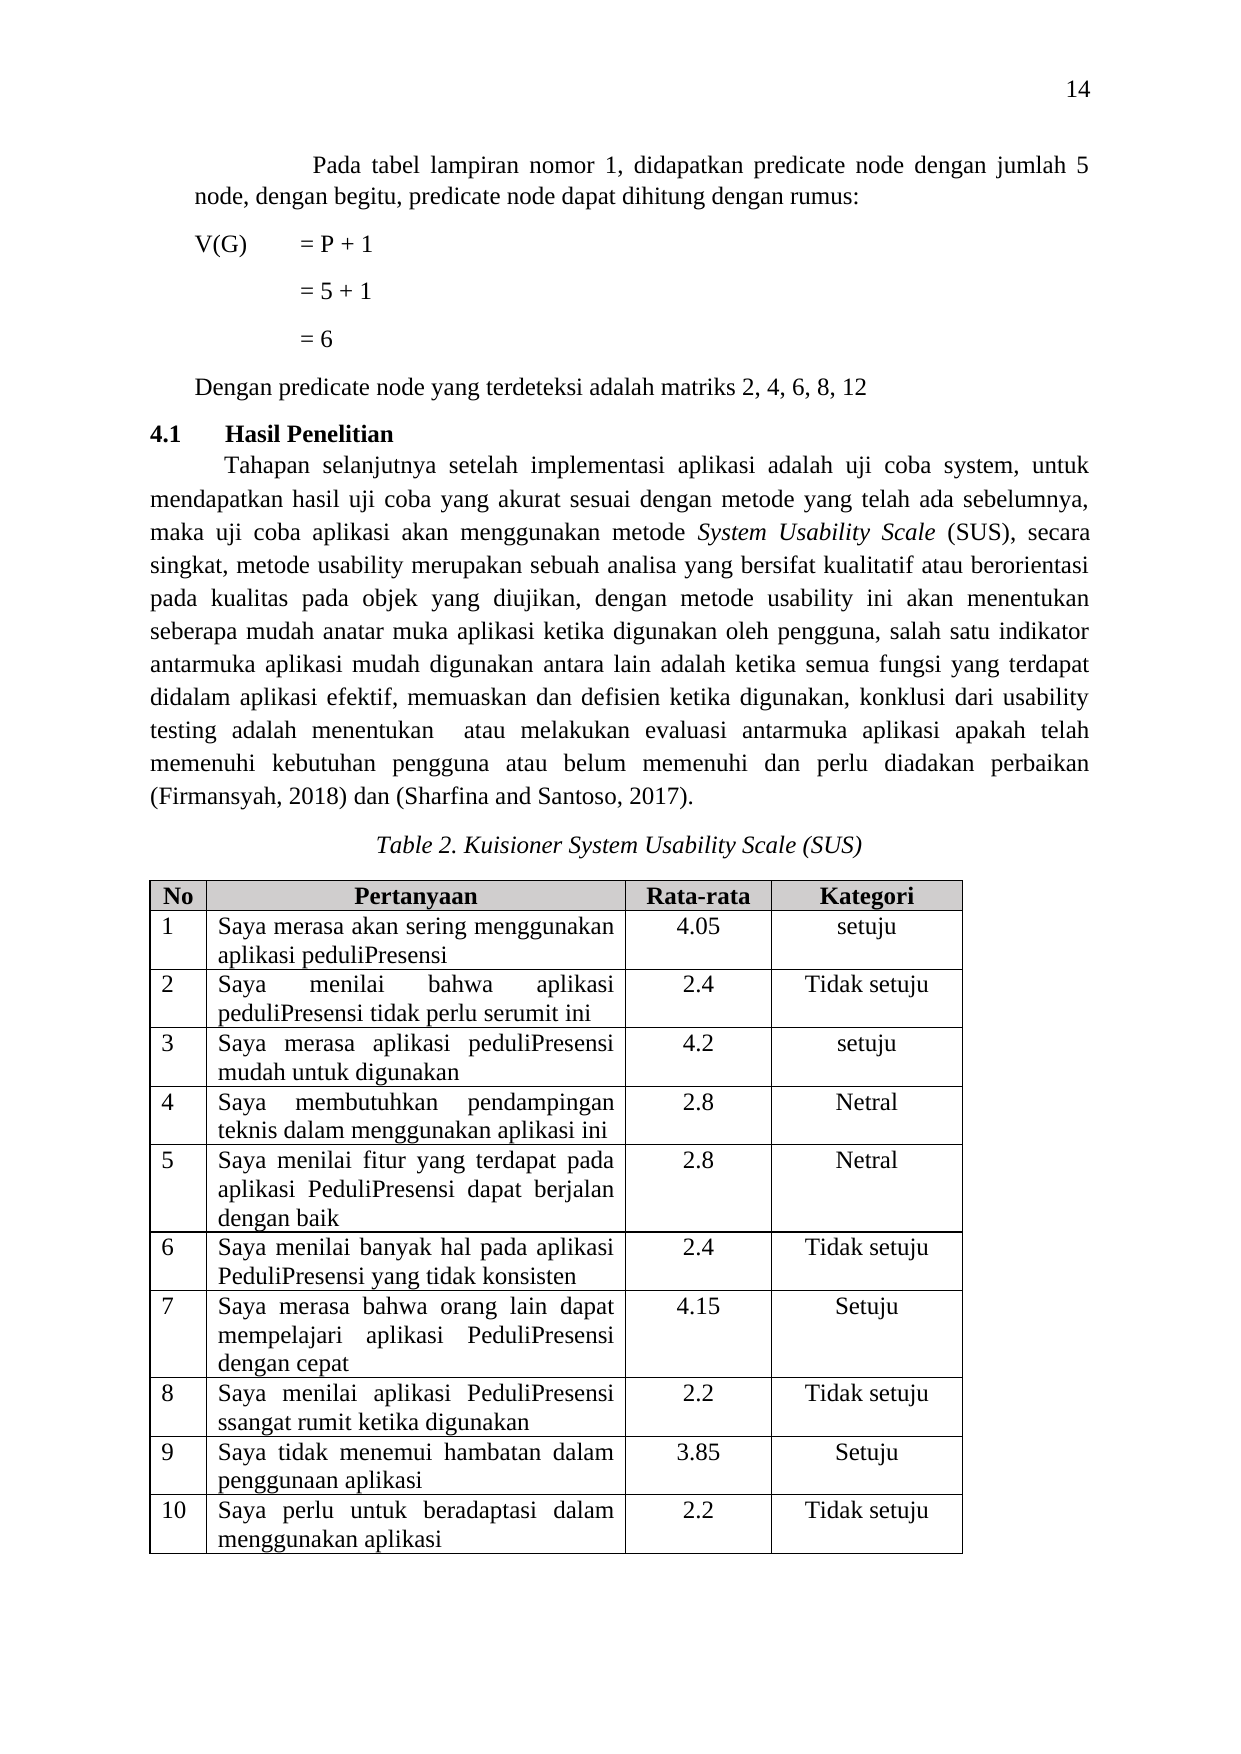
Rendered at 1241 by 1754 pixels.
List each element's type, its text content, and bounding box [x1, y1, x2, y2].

table_cell 2.8 [626, 1087, 771, 1144]
table_header Rata-rata [626, 881, 771, 910]
table_cell Saya tidak menemui hambatan dalam penggunaan aplikasi [207, 1437, 625, 1494]
table_header Kategori [772, 881, 962, 910]
table_cell 2 [151, 970, 206, 1027]
table_cell 4 [151, 1087, 206, 1144]
table_cell 3 [151, 1028, 206, 1086]
table_cell Tidak setuju [772, 1495, 962, 1553]
table_cell 2.2 [626, 1378, 771, 1436]
subtitle Pada tabel lampiran nomor 1, didapatkan predicate node dengan jumlah 5 node, dengan begitu, predicate node dapat dihitung dengan rumus: [194, 150, 1090, 210]
table_cell 4.2 [626, 1028, 771, 1086]
table_cell Netral [772, 1145, 962, 1231]
table_cell 1 [151, 911, 206, 968]
table_cell 2.2 [626, 1495, 771, 1553]
table_cell Saya menilai fitur yang terdapat pada aplikasi PeduliPresensi dapat berjalan dengan baik [207, 1145, 625, 1231]
table_cell Saya merasa bahwa orang lain dapat mempelajari aplikasi PeduliPresensi dengan cepat [207, 1291, 625, 1377]
table_cell Saya menilai bahwa aplikasi peduliPresensi tidak perlu serumit ini [207, 970, 625, 1027]
subtitle = 6 [150, 324, 1090, 353]
table_cell 6 [151, 1233, 206, 1290]
subtitle Hasil Penelitian [150, 419, 1090, 448]
subtitle Dengan predicate node yang terdeteksi adalah matriks 2, 4, 6, 8, 12 [194, 372, 1090, 401]
subtitle Tahapan selanjutnya setelah implementasi aplikasi adalah uji coba system, untuk mendapatkan hasil uji coba yang akurat sesuai dengan metode yang telah ada sebelumnya, maka uji coba aplikasi akan menggunakan metode System Usability Scale (SUS), secara singkat, metode usability merupakan sebuah analisa yang bersifat kualitatif atau berorientasi pada kualitas pada objek yang diujikan, dengan metode usability ini akan menentukan seberapa mudah anatar muka aplikasi ketika digunakan oleh pengguna, salah satu indikator antarmuka aplikasi mudah digunakan antara lain adalah ketika semua fungsi yang terdapat didalam aplikasi efektif, memuaskan dan defisien ketika digunakan, konklusi dari usability testing adalah menentukan atau melakukan evaluasi antarmuka aplikasi apakah telah memenuhi kebutuhan pengguna atau belum memenuhi dan perlu diadakan perbaikan (Firmansyah, 2018) dan (Sharfina and Santoso, 2017). [150, 451, 1090, 809]
table_cell 5 [151, 1145, 206, 1231]
table_cell Tidak setuju [772, 1233, 962, 1290]
table_cell 2.4 [626, 970, 771, 1027]
table_cell 9 [151, 1437, 206, 1494]
table_cell Setuju [772, 1437, 962, 1494]
table_cell Setuju [772, 1291, 962, 1377]
table_header Pertanyaan [207, 881, 625, 910]
table_cell Saya perlu untuk beradaptasi dalam menggunakan aplikasi [207, 1495, 625, 1553]
table_cell setuju [772, 911, 962, 968]
table_cell Saya merasa aplikasi peduliPresensi mudah untuk digunakan [207, 1028, 625, 1086]
table_cell Tidak setuju [772, 1378, 962, 1436]
table_cell Saya membutuhkan pendampingan teknis dalam menggunakan aplikasi ini [207, 1087, 625, 1144]
table_cell Saya menilai banyak hal pada aplikasi PeduliPresensi yang tidak konsisten [207, 1233, 625, 1290]
table_cell 7 [151, 1291, 206, 1377]
table_cell 8 [151, 1378, 206, 1436]
table_cell Saya menilai aplikasi PeduliPresensi ssangat rumit ketika digunakan [207, 1378, 625, 1436]
table_cell Tidak setuju [772, 970, 962, 1027]
table_cell 4.15 [626, 1291, 771, 1377]
table_cell 4.05 [626, 911, 771, 968]
subtitle = 5 + 1 [150, 276, 1090, 305]
table_cell setuju [772, 1028, 962, 1086]
table_cell Saya merasa akan sering menggunakan aplikasi peduliPresensi [207, 911, 625, 968]
table_cell Netral [772, 1087, 962, 1144]
table_cell 3.85 [626, 1437, 771, 1494]
table_cell 10 [151, 1495, 206, 1553]
table_cell 2.4 [626, 1233, 771, 1290]
table_cell 2.8 [626, 1145, 771, 1231]
table_header No [151, 881, 206, 910]
subtitle V(G) = P + 1 [194, 229, 1090, 257]
